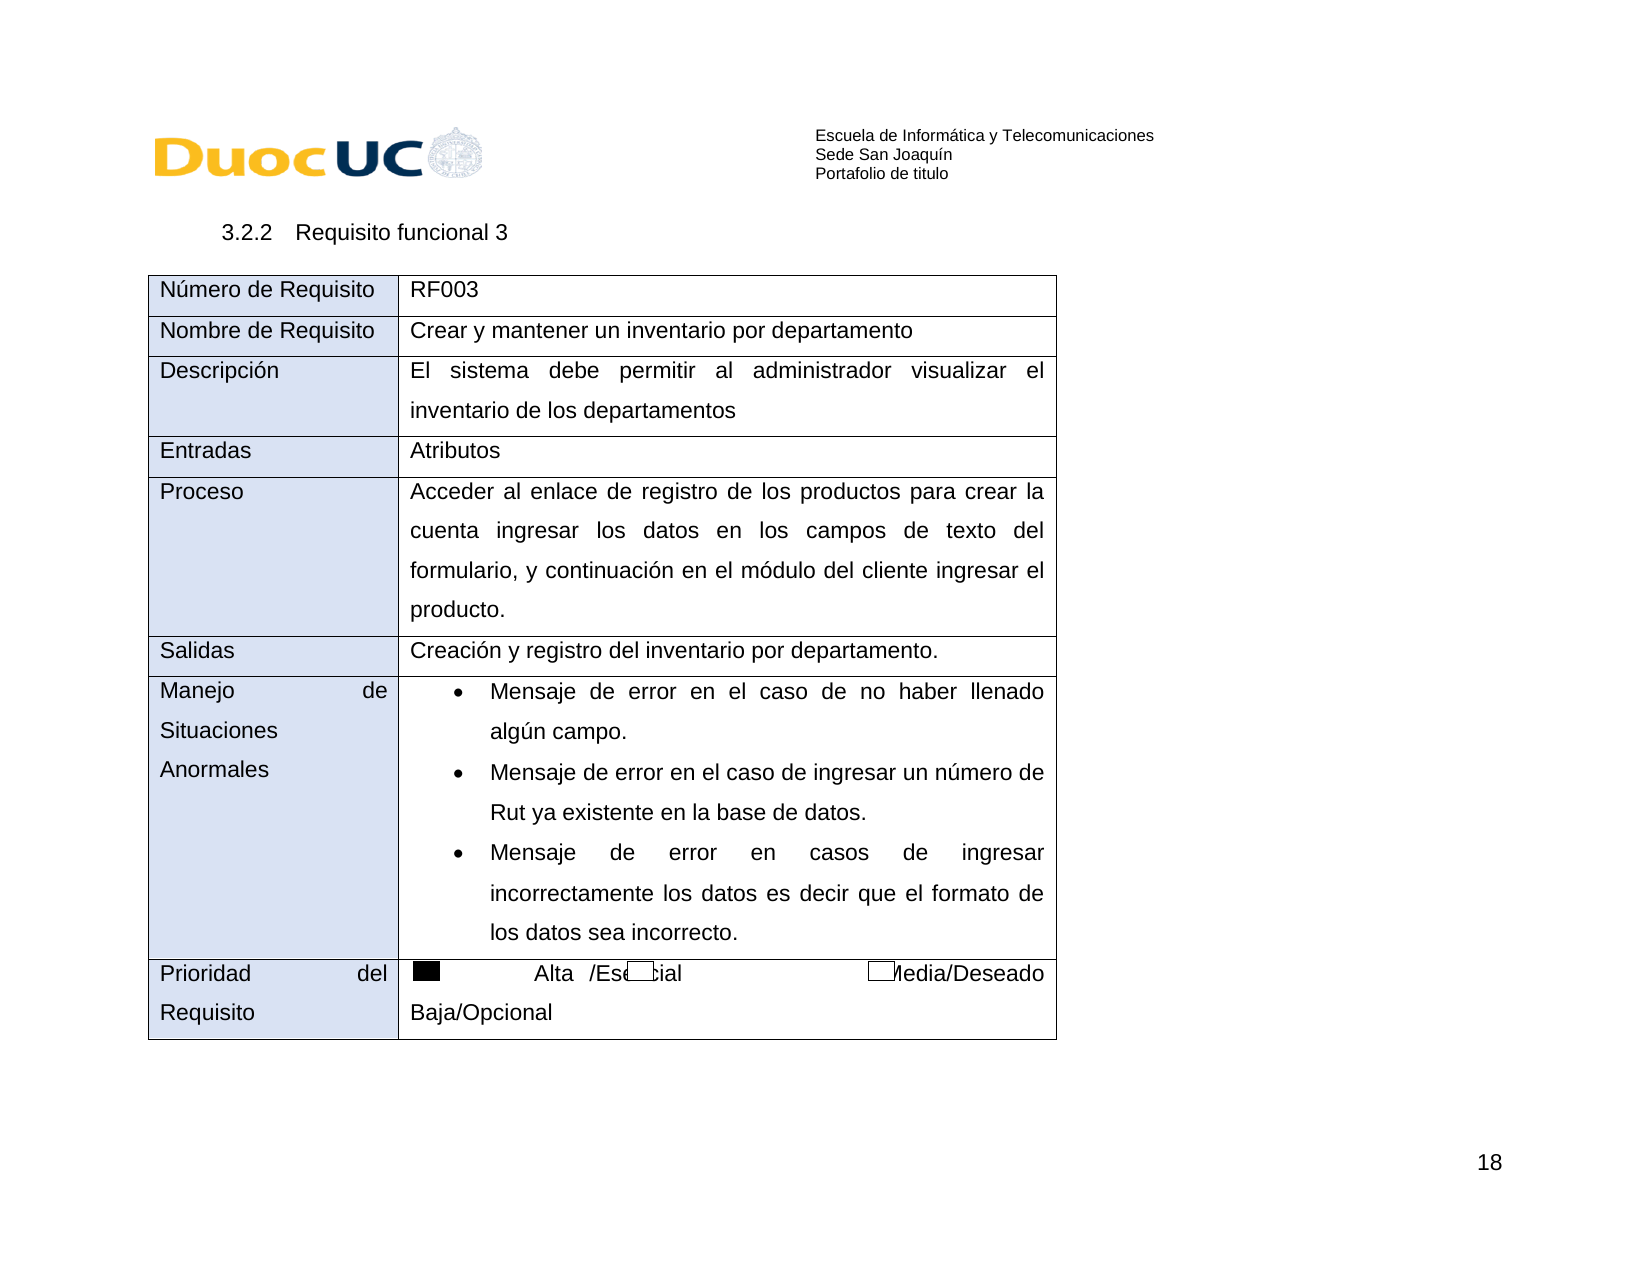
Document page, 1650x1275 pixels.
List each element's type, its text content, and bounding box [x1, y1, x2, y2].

table_cell Descripción [149, 357, 398, 436]
table_cell Creación y registro del inventario por departamento. [399, 637, 1056, 676]
table_cell Proceso [149, 478, 398, 636]
table_cell Entradas [149, 437, 398, 477]
table_cell El sistema debe permitir al administrador visualizar el inventario de los departamentos [399, 357, 1056, 436]
table_cell Mensaje de error en el caso de no haber llenado algún campo. Mensaje de error en el caso de ingresar un número de Rut ya existente en la base de datos. Mensaje de error en casos de ingresar incorrectamente los datos es decir que el formato de los datos sea incorrecto. [399, 677, 1056, 958]
table_cell Salidas [149, 637, 398, 676]
table_header Número de Requisito [149, 276, 398, 316]
table_cell Crear y mantener un inventario por departamento [399, 317, 1056, 356]
table_cell Prioridad del Requisito [149, 960, 398, 1038]
table_cell Manejo de Situaciones Anormales [149, 677, 398, 958]
table_header RF003 [399, 276, 1056, 316]
table_cell Atributos [399, 437, 1056, 477]
text 3.2.2 Requisito funcional 3 [221, 219, 1502, 245]
table_cell Alta /Esencial Media/Deseado Baja/Opcional [399, 960, 1056, 1038]
picture [147, 73, 517, 219]
table_cell Acceder al enlace de registro de los productos para crear la cuenta ingresar los datos en los campos de texto del formulario, y continuación en el módulo del cliente ingresar el producto. [399, 478, 1056, 636]
table_cell Nombre de Requisito [149, 317, 398, 356]
